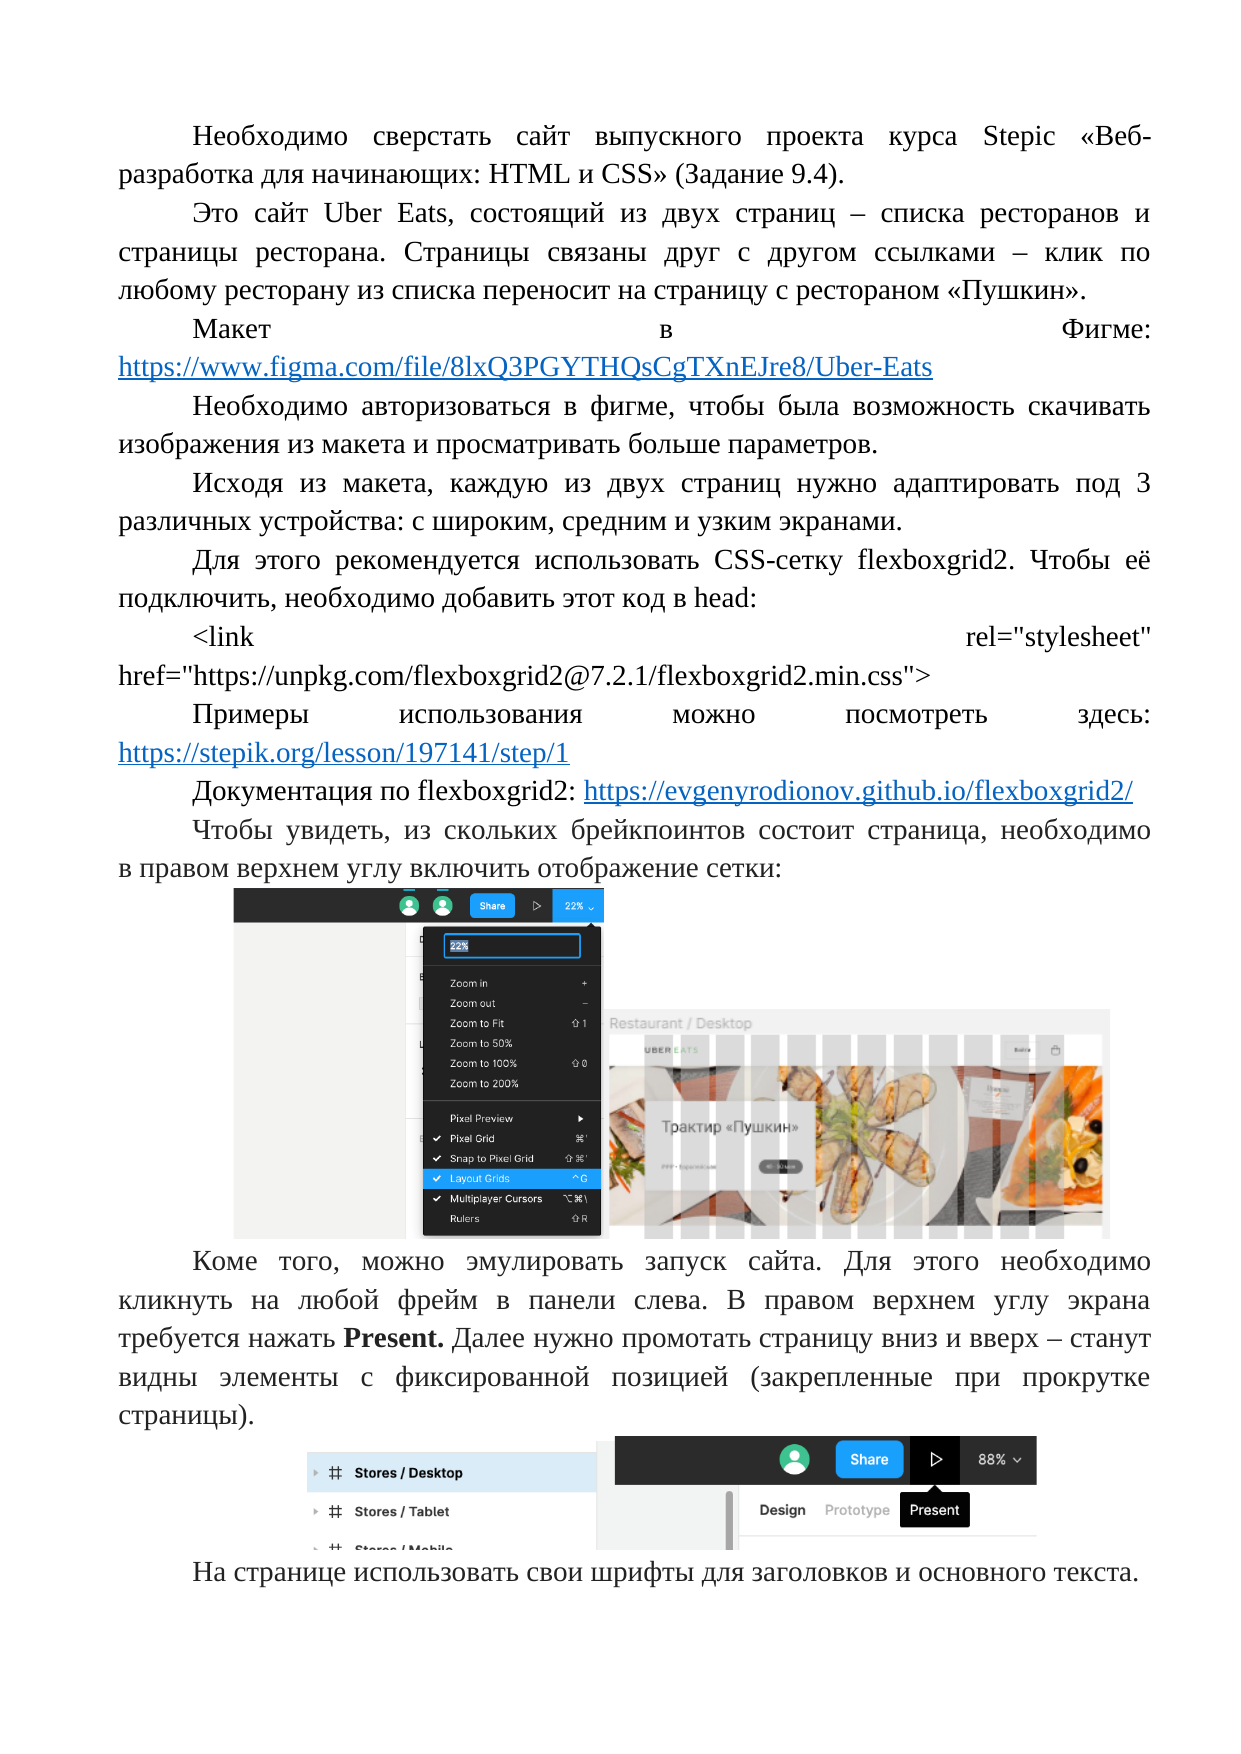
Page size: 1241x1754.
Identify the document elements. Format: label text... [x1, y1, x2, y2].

text Документация по flexboxgrid2: https://evgenyrodionov.github.io/flexboxgrid2/ [118, 773, 1152, 807]
picture [233, 888, 1111, 1239]
text Чтобы увидеть, из скольких брейкпоинтов состоит страница, необходимо в правом верхнем углу включить отображение сетки: [118, 812, 1152, 884]
text Для этого рекомендуется использовать CSS-сетку flexboxgrid2. Чтобы её подключить, необходимо добавить этот код в head: [118, 542, 1152, 614]
text Исходя из макета, каждую из двух страниц нужно адаптировать под 3 различных устройства: с широким, средним и узким экранами. [118, 465, 1152, 537]
text Это сайт Uber Eats, состоящий из двух страниц – списка ресторанов и страницы ресторана. Страницы связаны друг с другом ссылками – клик по любому ресторану из списка переносит на страницу с рестораном «Пушкин». [118, 195, 1152, 306]
text Макет в Фигме: https://www.figma.com/file/8lxQ3PGYTHQsCgTXnEJre8/Uber-Eats [118, 311, 1152, 383]
text Примеры использования можно посмотреть здесь: https://stepik.org/lesson/197141/step/1 [118, 696, 1152, 768]
text Коме того, можно эмулировать запуск сайта. Для этого необходимо кликнуть на любой фрейм в панели слева. В правом верхнем углу экрана требуется нажать Present. Далее нужно промотать страницу вниз и вверх – станут видны элементы с фиксированной позицией (закрепленные при прокрутке страницы). [118, 1243, 1152, 1431]
text На странице использовать свои шрифты для заголовков и основного текста. [118, 1554, 1152, 1587]
text Необходимо сверстать сайт выпускного проекта курса Stepic «Веб-разработка для начинающих: HTML и CSS» (Задание 9.4). [118, 118, 1152, 190]
picture [307, 1436, 1037, 1550]
text Необходимо авторизоваться в фигме, чтобы была возможность скачивать изображения из макета и просматривать больше параметров. [118, 388, 1152, 460]
text <link rel="stylesheet" href="https://unpkg.com/flexboxgrid2@7.2.1/flexboxgrid2.min.css"> [118, 619, 1152, 691]
